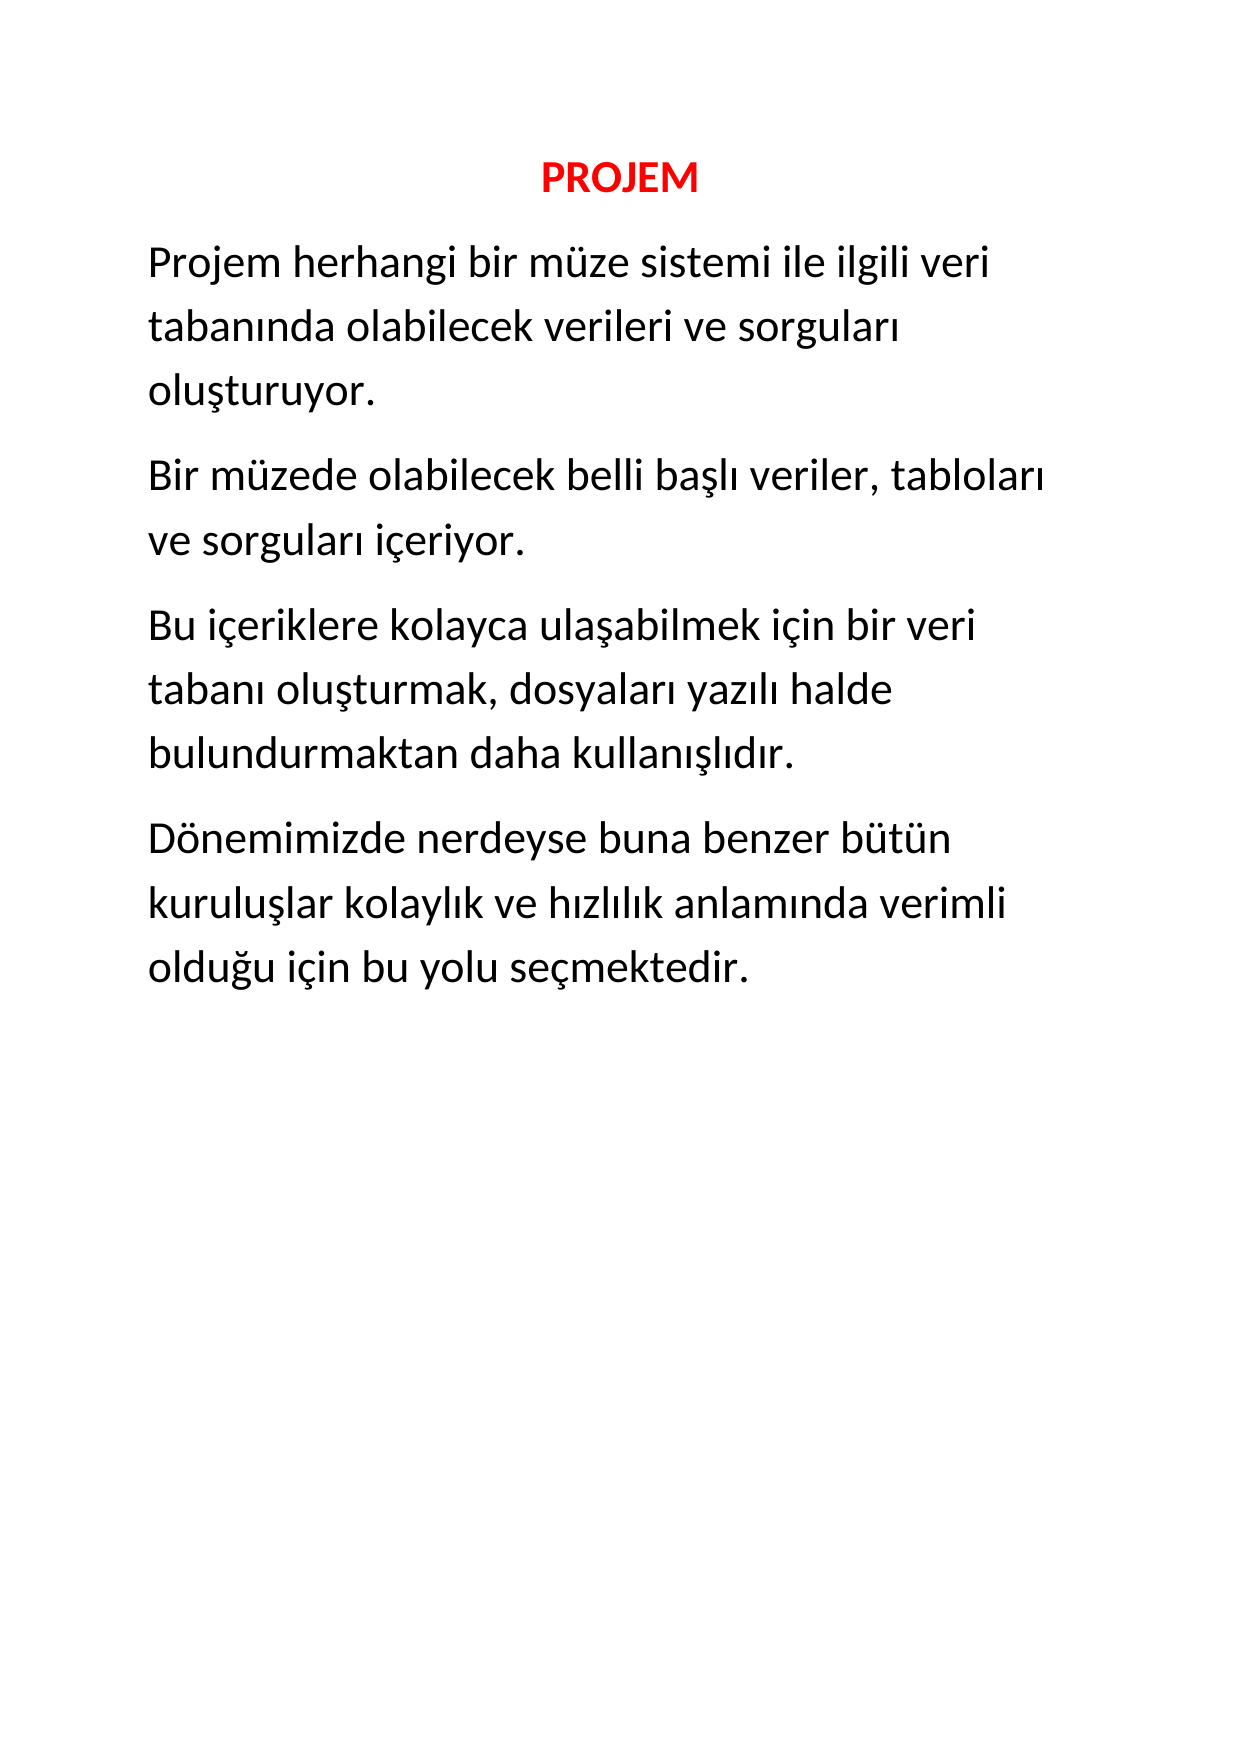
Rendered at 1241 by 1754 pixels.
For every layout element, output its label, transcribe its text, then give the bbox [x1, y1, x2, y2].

text Projem herhangi bir müze sistemi ile ilgili veri tabanında olabilecek verileri ve sorguları oluşturuyor. [148, 233, 1093, 417]
text Bir müzede olabilecek belli başlı veriler, tabloları ve sorguları içeriyor. [148, 446, 1093, 567]
text Bu içeriklere kolayca ulaşabilmek için bir veri tabanı oluşturmak, dosyaları yazılı halde bulundurmaktan daha kullanışlıdır. [148, 596, 1093, 780]
text PROJEM [148, 148, 1093, 203]
text Dönemimizde nerdeyse buna benzer bütün kuruluşlar kolaylık ve hızlılık anlamında verimli olduğu için bu yolu seçmektedir. [148, 809, 1093, 994]
